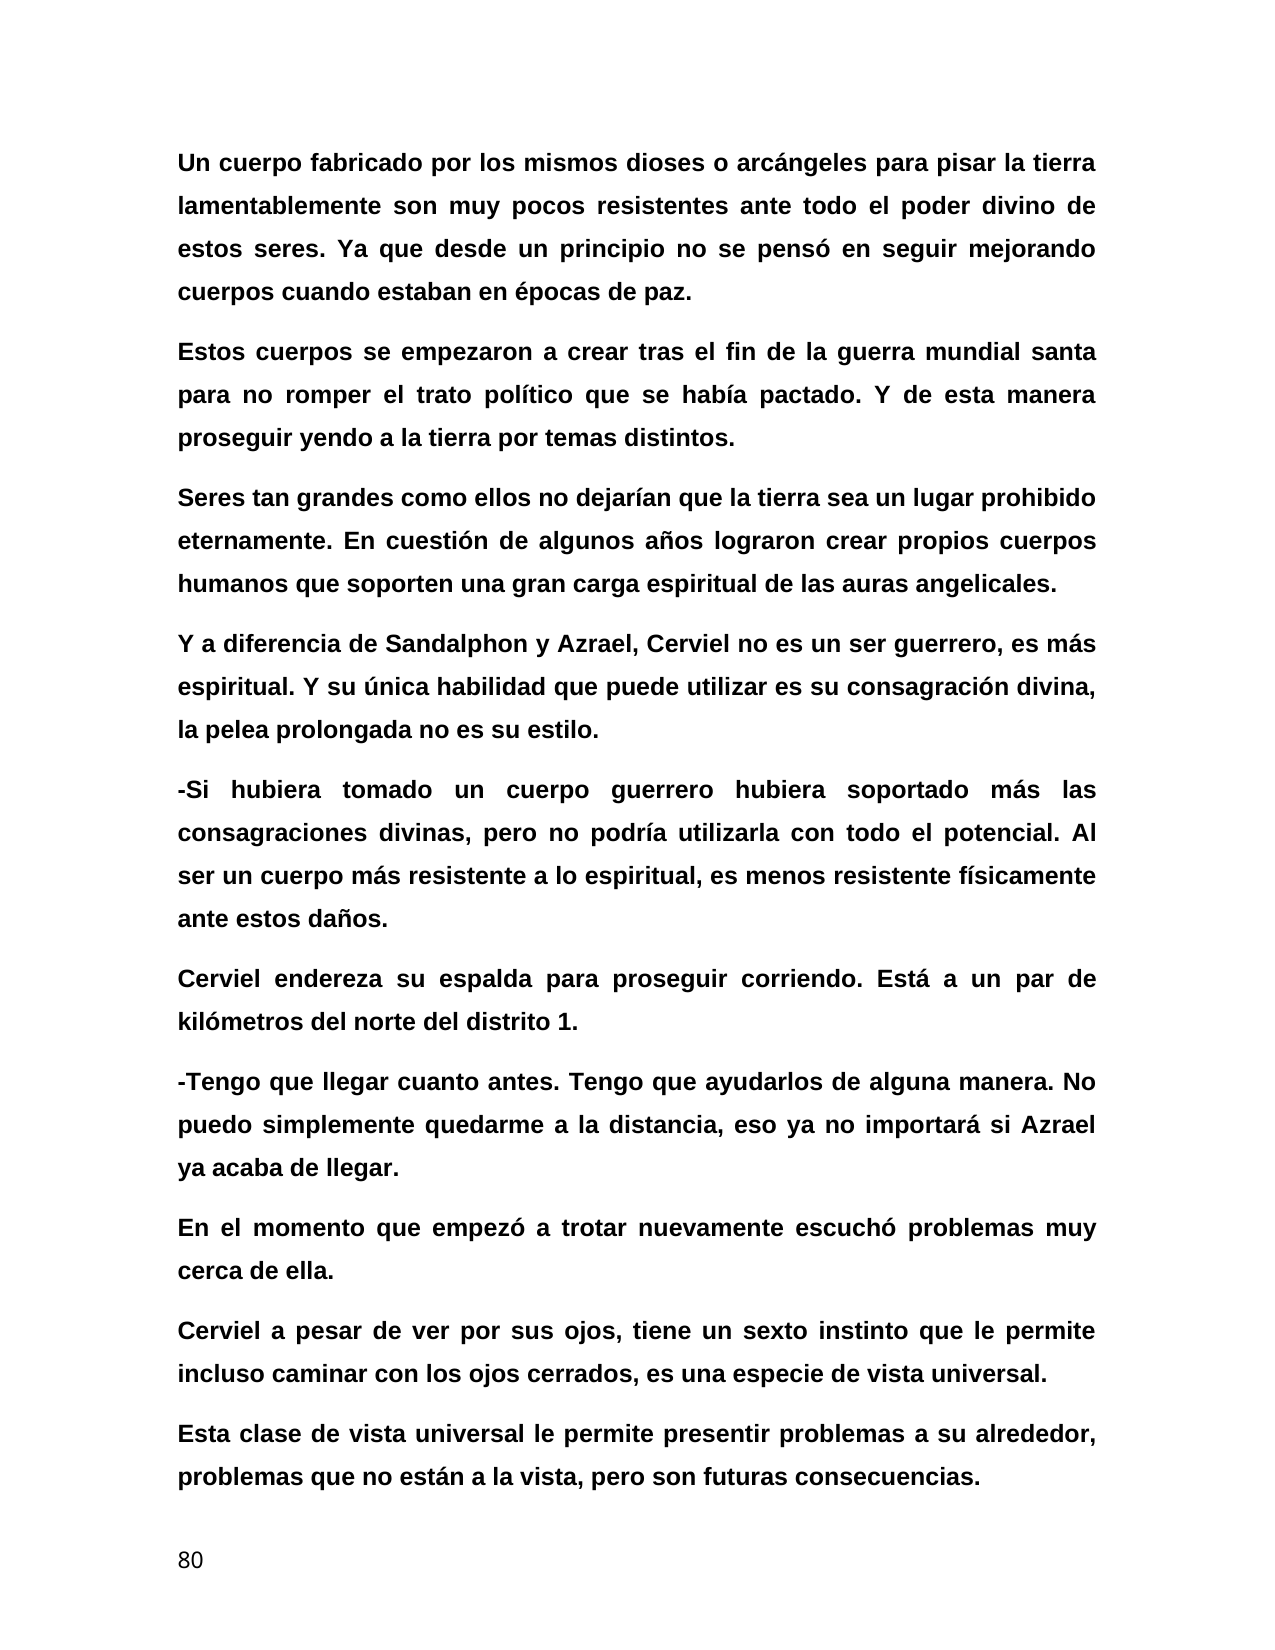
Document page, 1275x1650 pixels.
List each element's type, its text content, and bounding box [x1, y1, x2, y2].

text Estos cuerpos se empezaron a crear tras el fin de la guerra mundial santa para no romper el trato político que se había pactado. Y de esta manera proseguir yendo a la tierra por temas distintos. [177, 337, 1098, 452]
text En el momento que empezó a trotar nuevamente escuchó problemas muy cerca de ella. [177, 1213, 1098, 1285]
text -Si hubiera tomado un cuerpo guerrero hubiera soportado más las consagraciones divinas, pero no podría utilizarla con todo el potencial. Al ser un cuerpo más resistente a lo espiritual, es menos resistente físicamente ante estos daños. [177, 775, 1098, 933]
text Cerviel endereza su espalda para proseguir corriendo. Está a un par de kilómetros del norte del distrito 1. [177, 964, 1098, 1036]
text Un cuerpo fabricado por los mismos dioses o arcángeles para pisar la tierra lamentablemente son muy pocos resistentes ante todo el poder divino de estos seres. Ya que desde un principio no se pensó en seguir mejorando cuerpos cuando estaban en épocas de paz. [177, 148, 1098, 306]
text Seres tan grandes como ellos no dejarían que la tierra sea un lugar prohibido eternamente. En cuestión de algunos años lograron crear propios cuerpos humanos que soporten una gran carga espiritual de las auras angelicales. [177, 483, 1098, 598]
text Cerviel a pesar de ver por sus ojos, tiene un sexto instinto que le permite incluso caminar con los ojos cerrados, es una especie de vista universal. [177, 1316, 1098, 1388]
text -Tengo que llegar cuanto antes. Tengo que ayudarlos de alguna manera. No puedo simplemente quedarme a la distancia, eso ya no importará si Azrael ya acaba de llegar. [177, 1067, 1098, 1182]
text Y a diferencia de Sandalphon y Azrael, Cerviel no es un ser guerrero, es más espiritual. Y su única habilidad que puede utilizar es su consagración divina, la pelea prolongada no es su estilo. [177, 629, 1098, 744]
text Esta clase de vista universal le permite presentir problemas a su alrededor, problemas que no están a la vista, pero son futuras consecuencias. [177, 1419, 1098, 1491]
